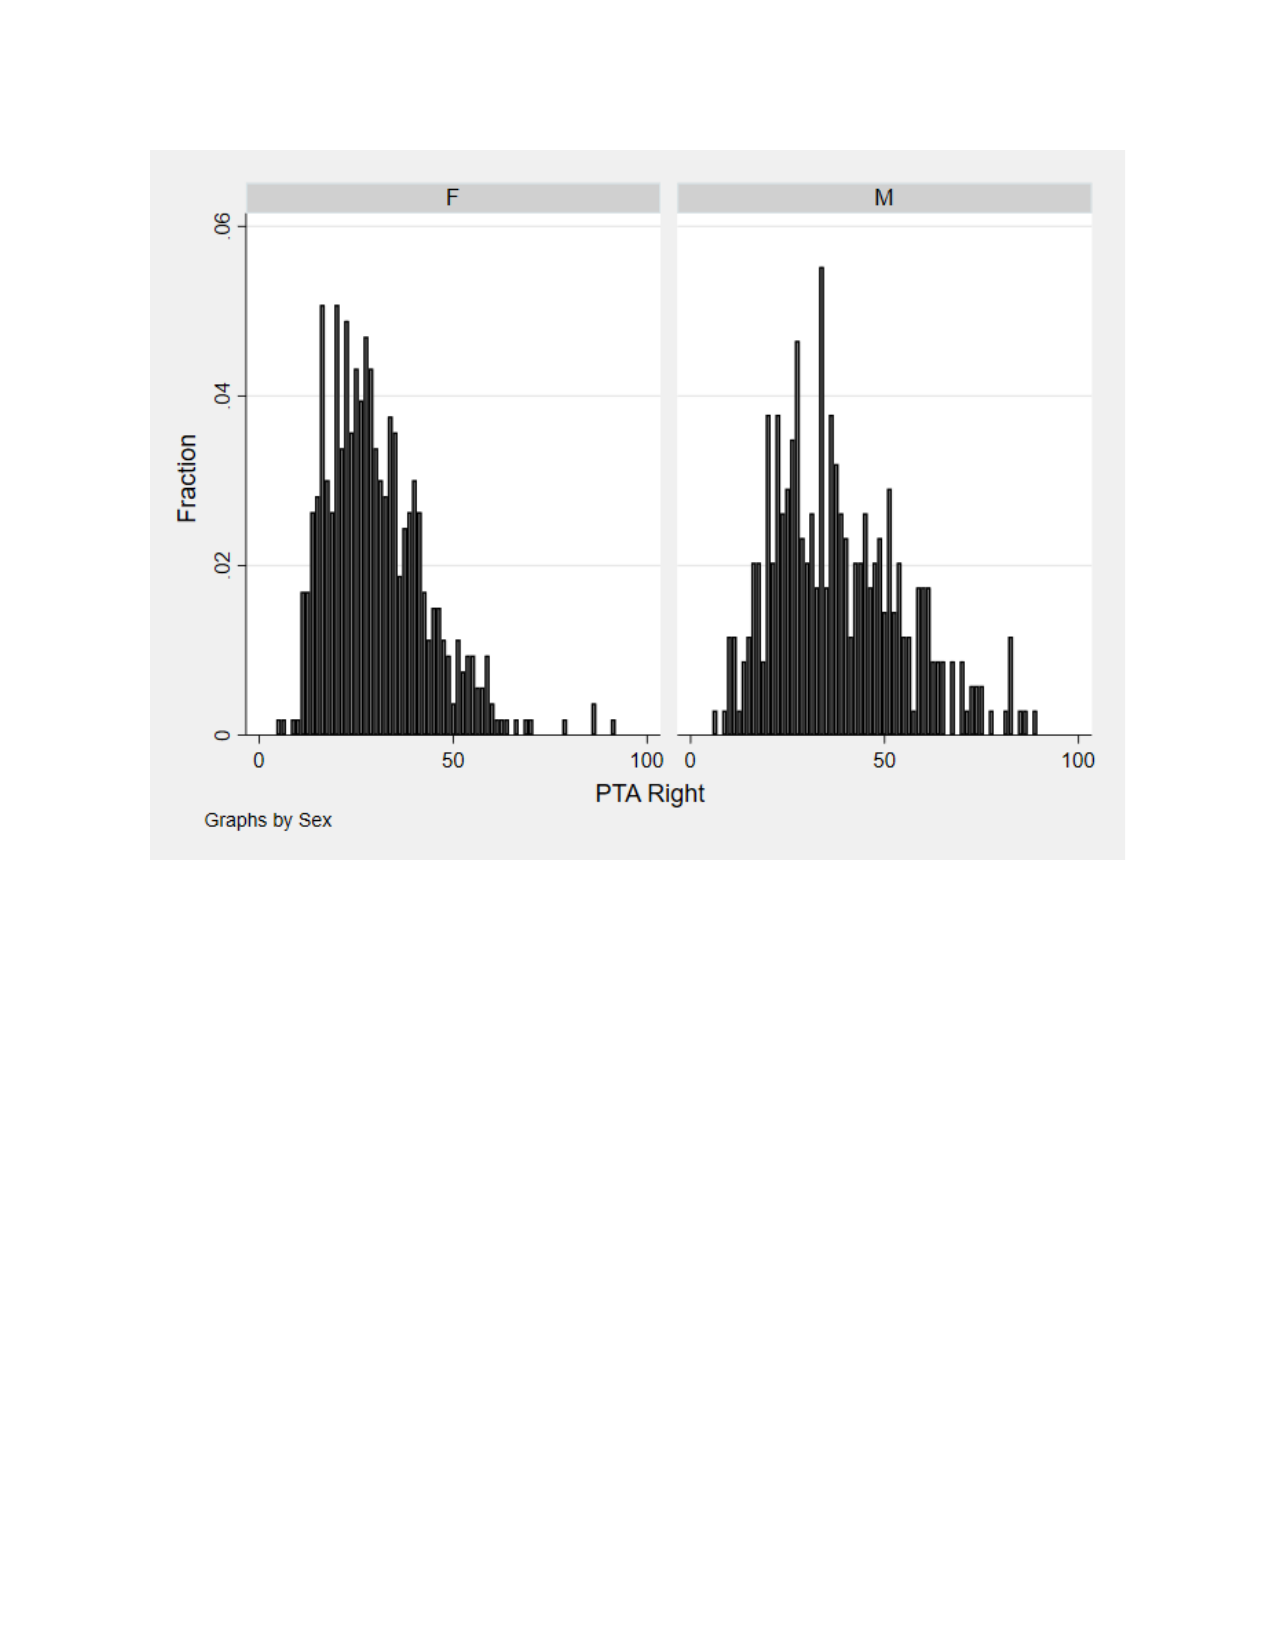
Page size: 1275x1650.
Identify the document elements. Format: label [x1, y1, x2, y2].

picture [150, 150, 1125, 860]
